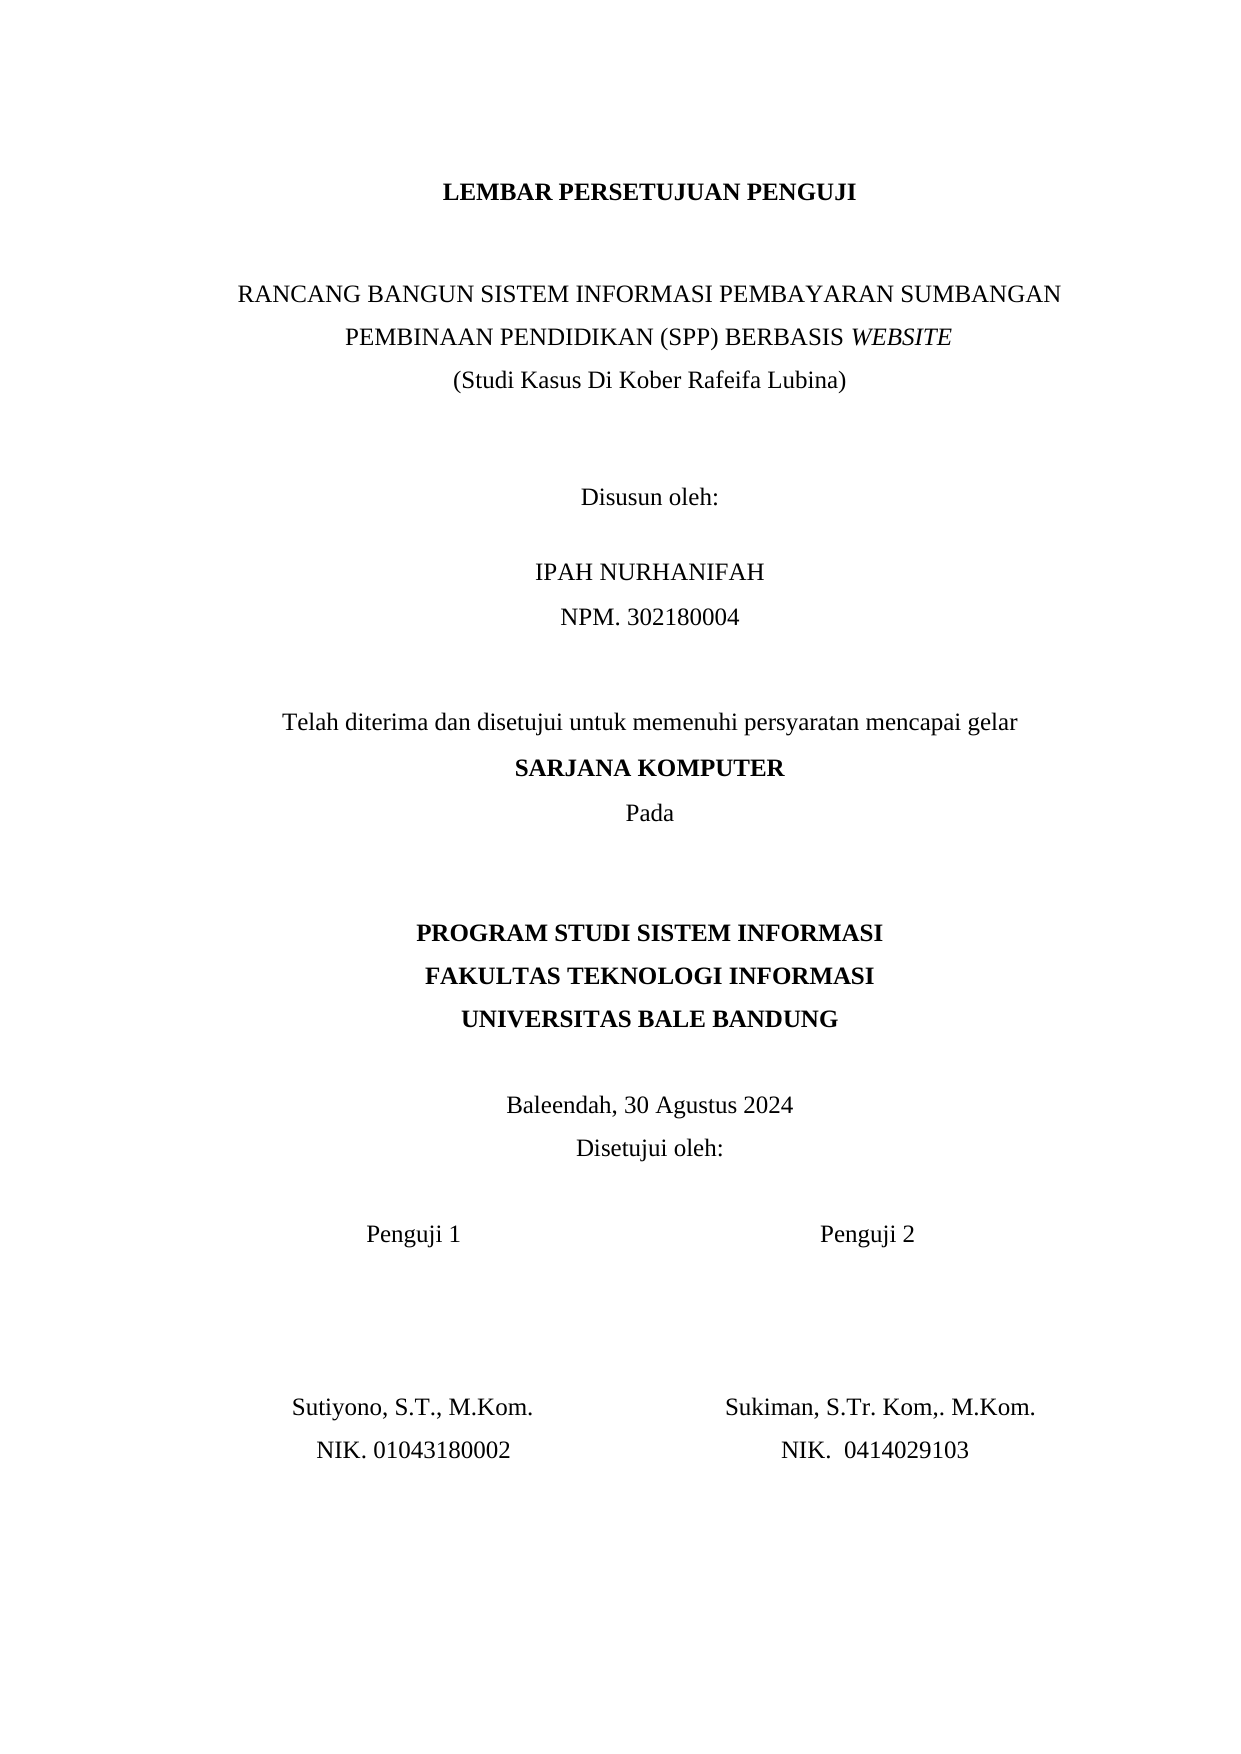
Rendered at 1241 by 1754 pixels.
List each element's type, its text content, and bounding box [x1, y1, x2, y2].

text NPM. 302180004 [236, 602, 1063, 631]
text PROGRAM STUDI SISTEM INFORMASI [236, 918, 1063, 946]
text Pada [236, 798, 1063, 827]
text IPAH NURHANIFAH [236, 557, 1063, 585]
text UNIVERSITAS BALE BANDUNG [236, 1004, 1063, 1033]
text FAKULTAS TEKNOLOGI INFORMASI [236, 961, 1063, 989]
text Disetujui oleh: [236, 1133, 1063, 1162]
text Disusun oleh: [236, 482, 1063, 511]
text SARJANA KOMPUTER [236, 753, 1063, 781]
text Telah diterima dan disetujui untuk memenuhi persyaratan mencapai gelar [236, 707, 1063, 736]
text RANCANG BANGUN SISTEM INFORMASI PEMBAYARAN SUMBANGAN PEMBINAAN PENDIDIKAN (SPP) BERBASIS WEBSITE [236, 279, 1063, 351]
table_header Penguji 2 Sukiman, S.Tr. Kom,. M.Kom. NIK. 0414029103 [591, 1220, 1063, 1477]
text (Studi Kasus Di Kober Rafeifa Lubina) [236, 365, 1063, 394]
table_header Penguji 1 Sutiyono, S.T., M.Kom. NIK. 01043180002 [177, 1220, 591, 1477]
text Baleendah, 30 Agustus 2024 [236, 1090, 1063, 1119]
subtitle LEMBAR PERSETUJUAN PENGUJI [236, 177, 1063, 206]
